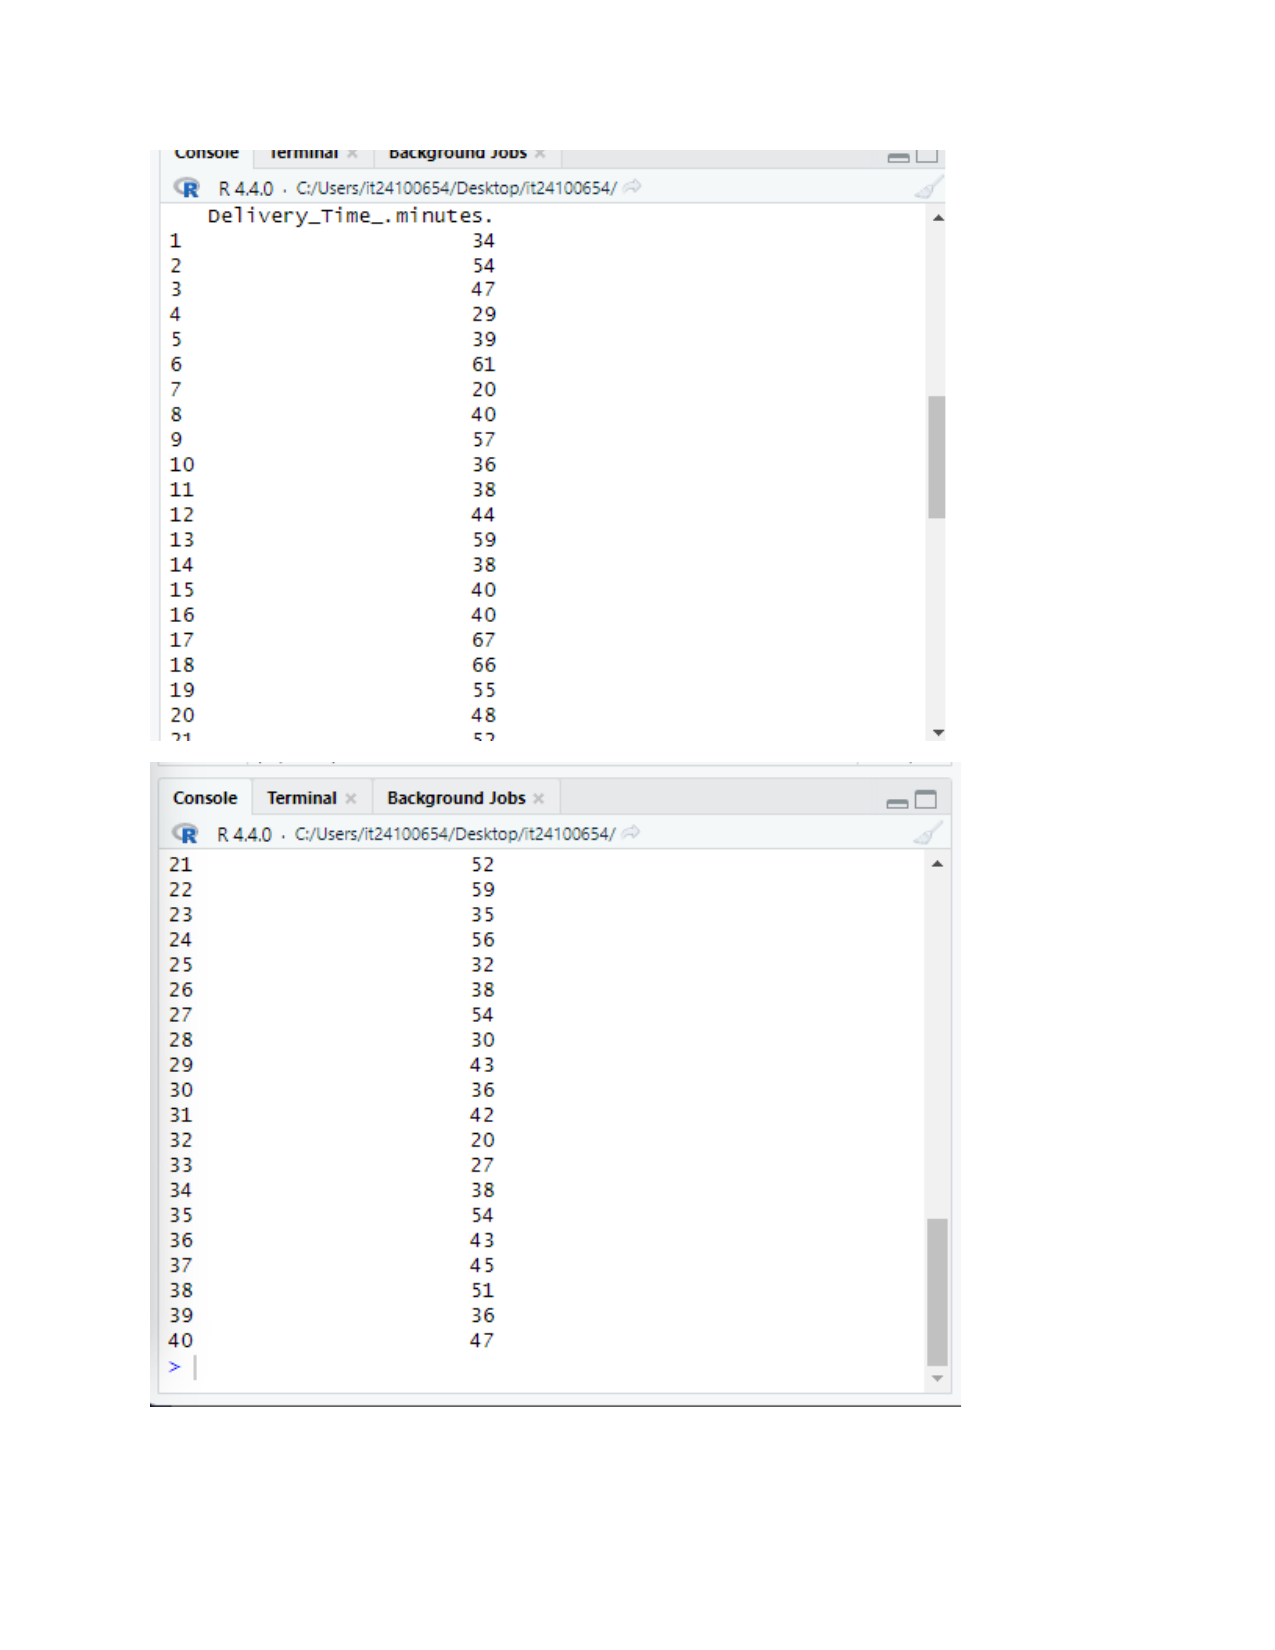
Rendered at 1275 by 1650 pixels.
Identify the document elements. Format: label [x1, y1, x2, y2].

picture [150, 150, 946, 741]
picture [150, 762, 962, 1407]
